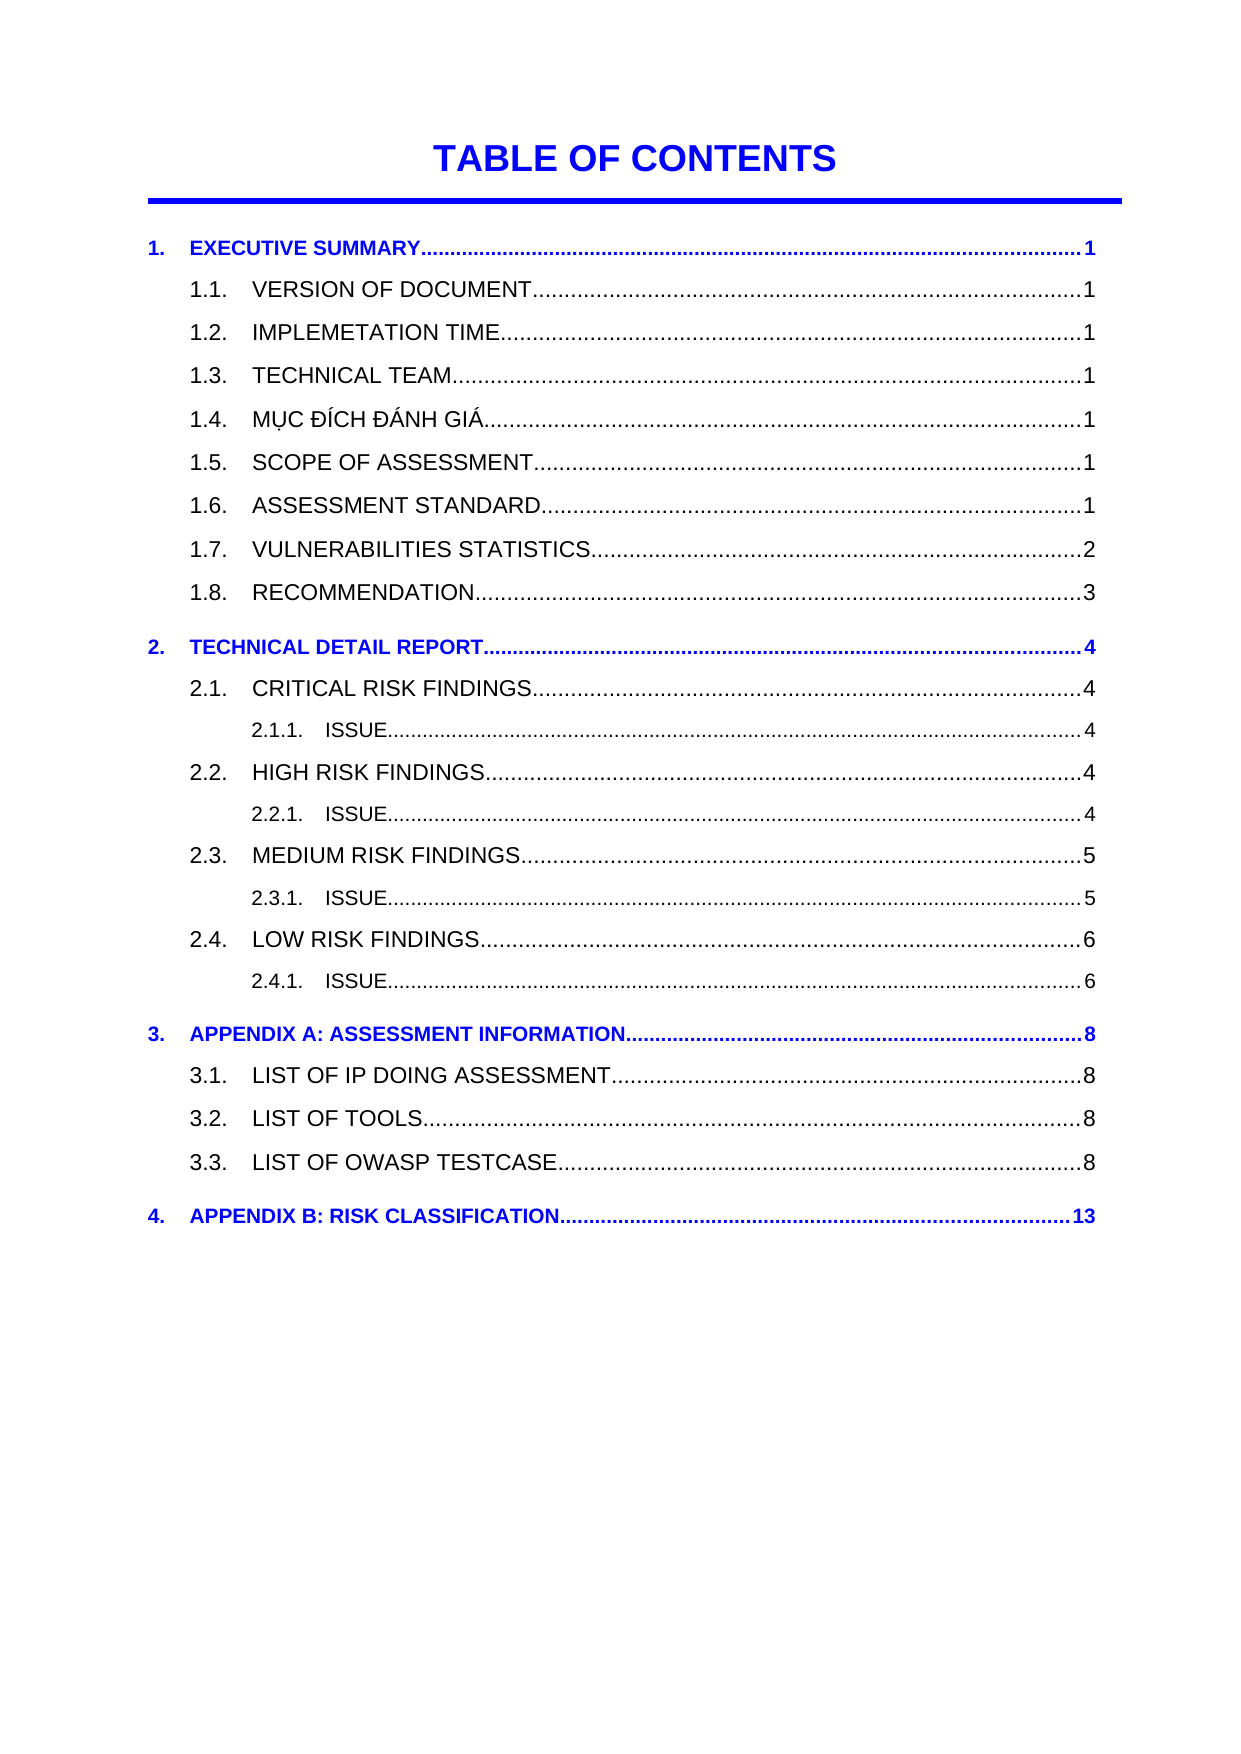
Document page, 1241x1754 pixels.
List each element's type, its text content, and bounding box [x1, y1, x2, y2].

text 1. EXECUTIVE SUMMARY 1 [148, 235, 1122, 259]
text 3.3. LIST OF OWASP TESTCASE 8 [189, 1148, 1122, 1175]
text 1.4. MỤC ĐÍCH ĐÁNH GIÁ 1 [189, 406, 1122, 432]
text 1.1. VERSION OF DOCUMENT 1 [189, 276, 1122, 302]
text 3.2. LIST OF TOOLS 8 [189, 1105, 1122, 1132]
text 1.6. ASSESSMENT STANDARD 1 [189, 492, 1122, 519]
text 2.3.1. ISSUE 5 [251, 885, 1122, 909]
text 2. TECHNICAL DETAIL REPORT 4 [148, 635, 1122, 659]
text 2.2. HIGH RISK FINDINGS 4 [189, 758, 1122, 785]
text 1.8. RECOMMENDATION 3 [189, 579, 1122, 605]
text 2.2.1. ISSUE 4 [251, 802, 1122, 826]
text 2.1. CRITICAL RISK FINDINGS 4 [189, 675, 1122, 701]
text 2.4. LOW RISK FINDINGS 6 [189, 926, 1122, 952]
text 2.4.1. ISSUE 6 [251, 969, 1122, 993]
text 3. APPENDIX A: ASSESSMENT INFORMATION 8 [148, 1022, 1122, 1046]
text 1.2. IMPLEMETATION TIME 1 [189, 319, 1122, 345]
text TABLE OF CONTENTS [148, 136, 1122, 198]
text 4. APPENDIX B: RISK CLASSIFICATION 13 [148, 1204, 1122, 1228]
text 1.5. SCOPE OF ASSESSMENT 1 [189, 449, 1122, 475]
text 2.1.1. ISSUE 4 [251, 718, 1122, 742]
text 2.3. MEDIUM RISK FINDINGS 5 [189, 842, 1122, 868]
text 1.7. VULNERABILITIES STATISTICS 2 [189, 536, 1122, 562]
text 3.1. LIST OF IP DOING ASSESSMENT 8 [189, 1062, 1122, 1088]
text 1.3. TECHNICAL TEAM 1 [189, 362, 1122, 389]
